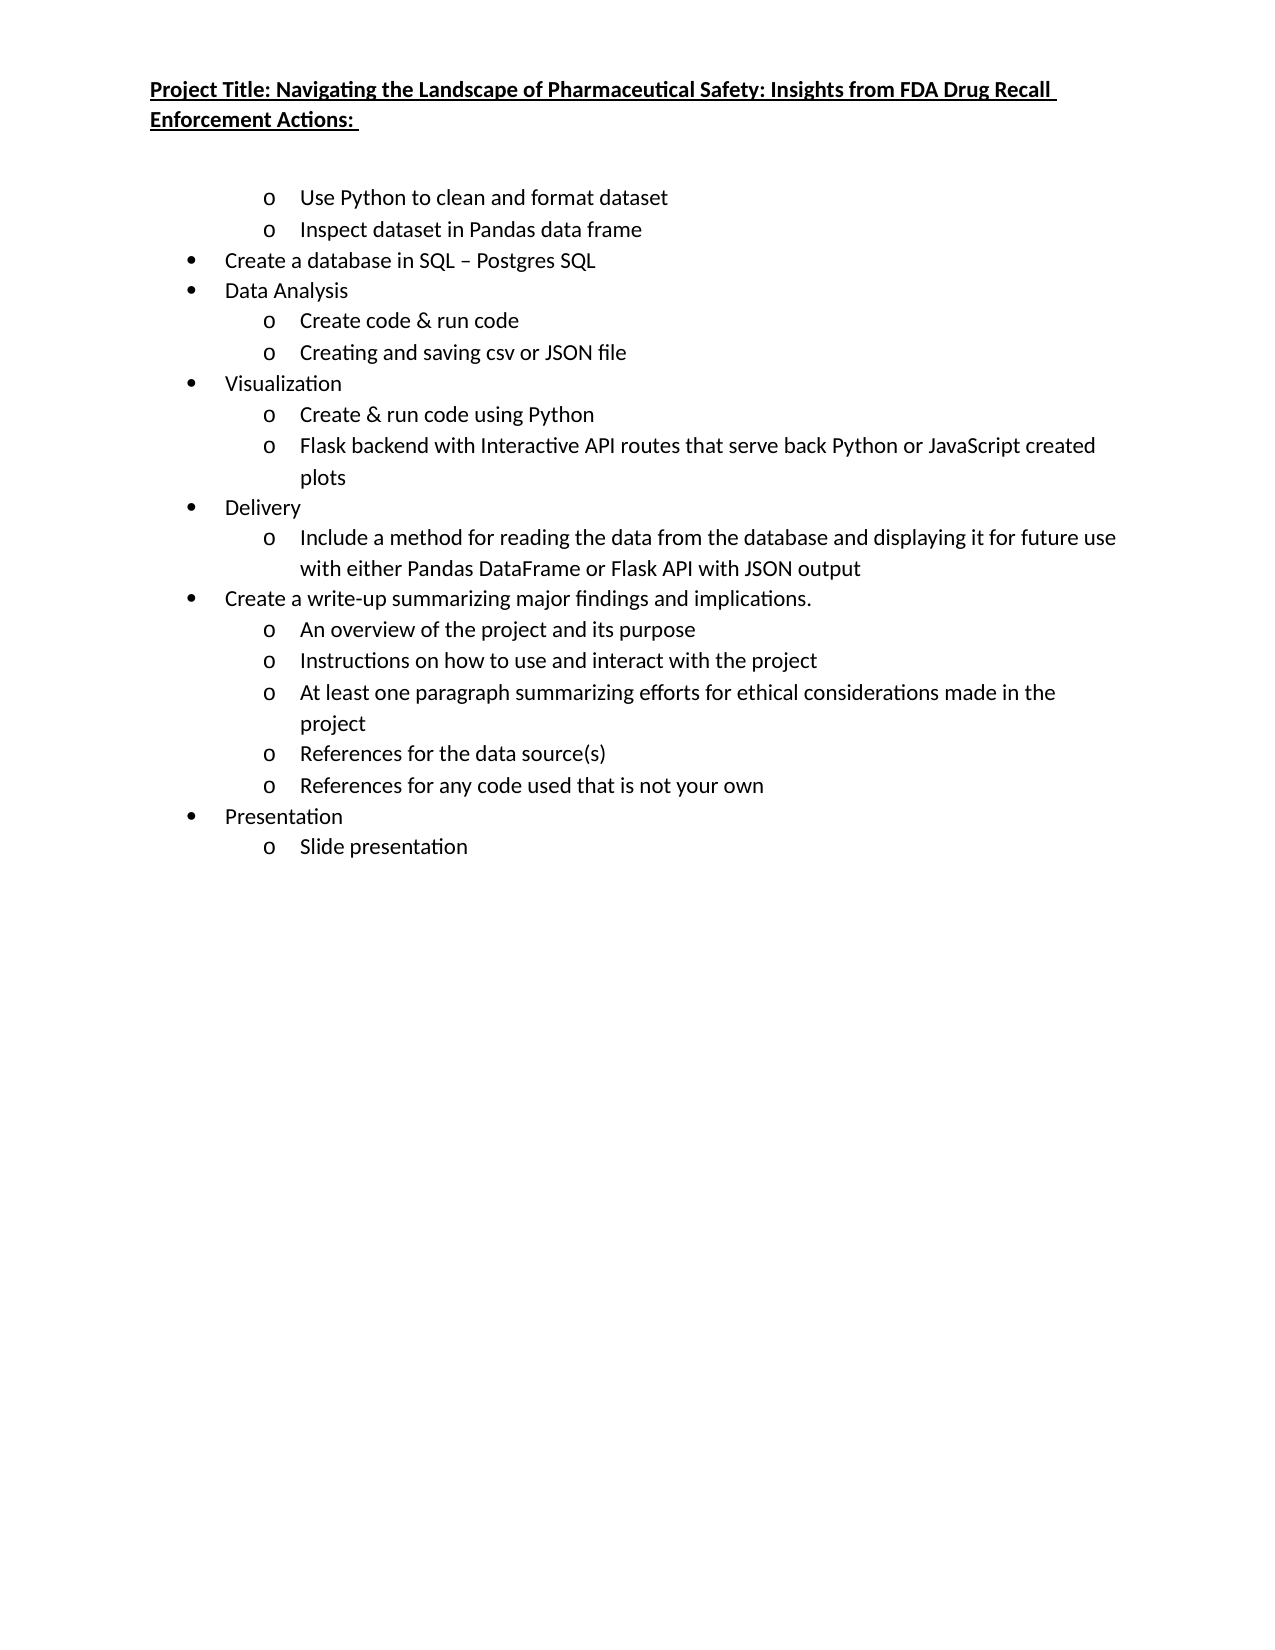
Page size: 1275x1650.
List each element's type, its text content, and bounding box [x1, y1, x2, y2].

list Include a method for reading the data from the database and displaying it for future use with either Pandas DataFrame or Flask API with JSON output [262, 523, 1125, 582]
list References for the data source(s) [262, 739, 1125, 768]
list An overview of the project and its purpose [262, 615, 1125, 644]
list Creating and saving csv or JSON file [262, 338, 1125, 367]
list References for any code used that is not your own [262, 771, 1125, 800]
list Create a write-up summarizing major findings and implications. [187, 584, 1125, 613]
list Create code & run code [262, 307, 1125, 336]
list Instructions on how to use and interact with the project [262, 646, 1125, 675]
list Delivery [187, 493, 1125, 521]
list Inspect dataset in Pandas data frame [262, 215, 1125, 244]
list Presentation [187, 802, 1125, 830]
list Slide presentation [262, 832, 1125, 862]
list Flask backend with Interactive API routes that serve back Python or JavaScript created plots [262, 431, 1125, 491]
list Data Analysis [187, 276, 1125, 304]
list At least one paragraph summarizing efforts for ethical considerations made in the project [262, 678, 1125, 737]
list Visualization [187, 369, 1125, 398]
list Create a database in SQL – Postgres SQL [187, 246, 1125, 274]
list Create & run code using Python [262, 400, 1125, 429]
list Use Python to clean and format dataset [262, 183, 1125, 212]
